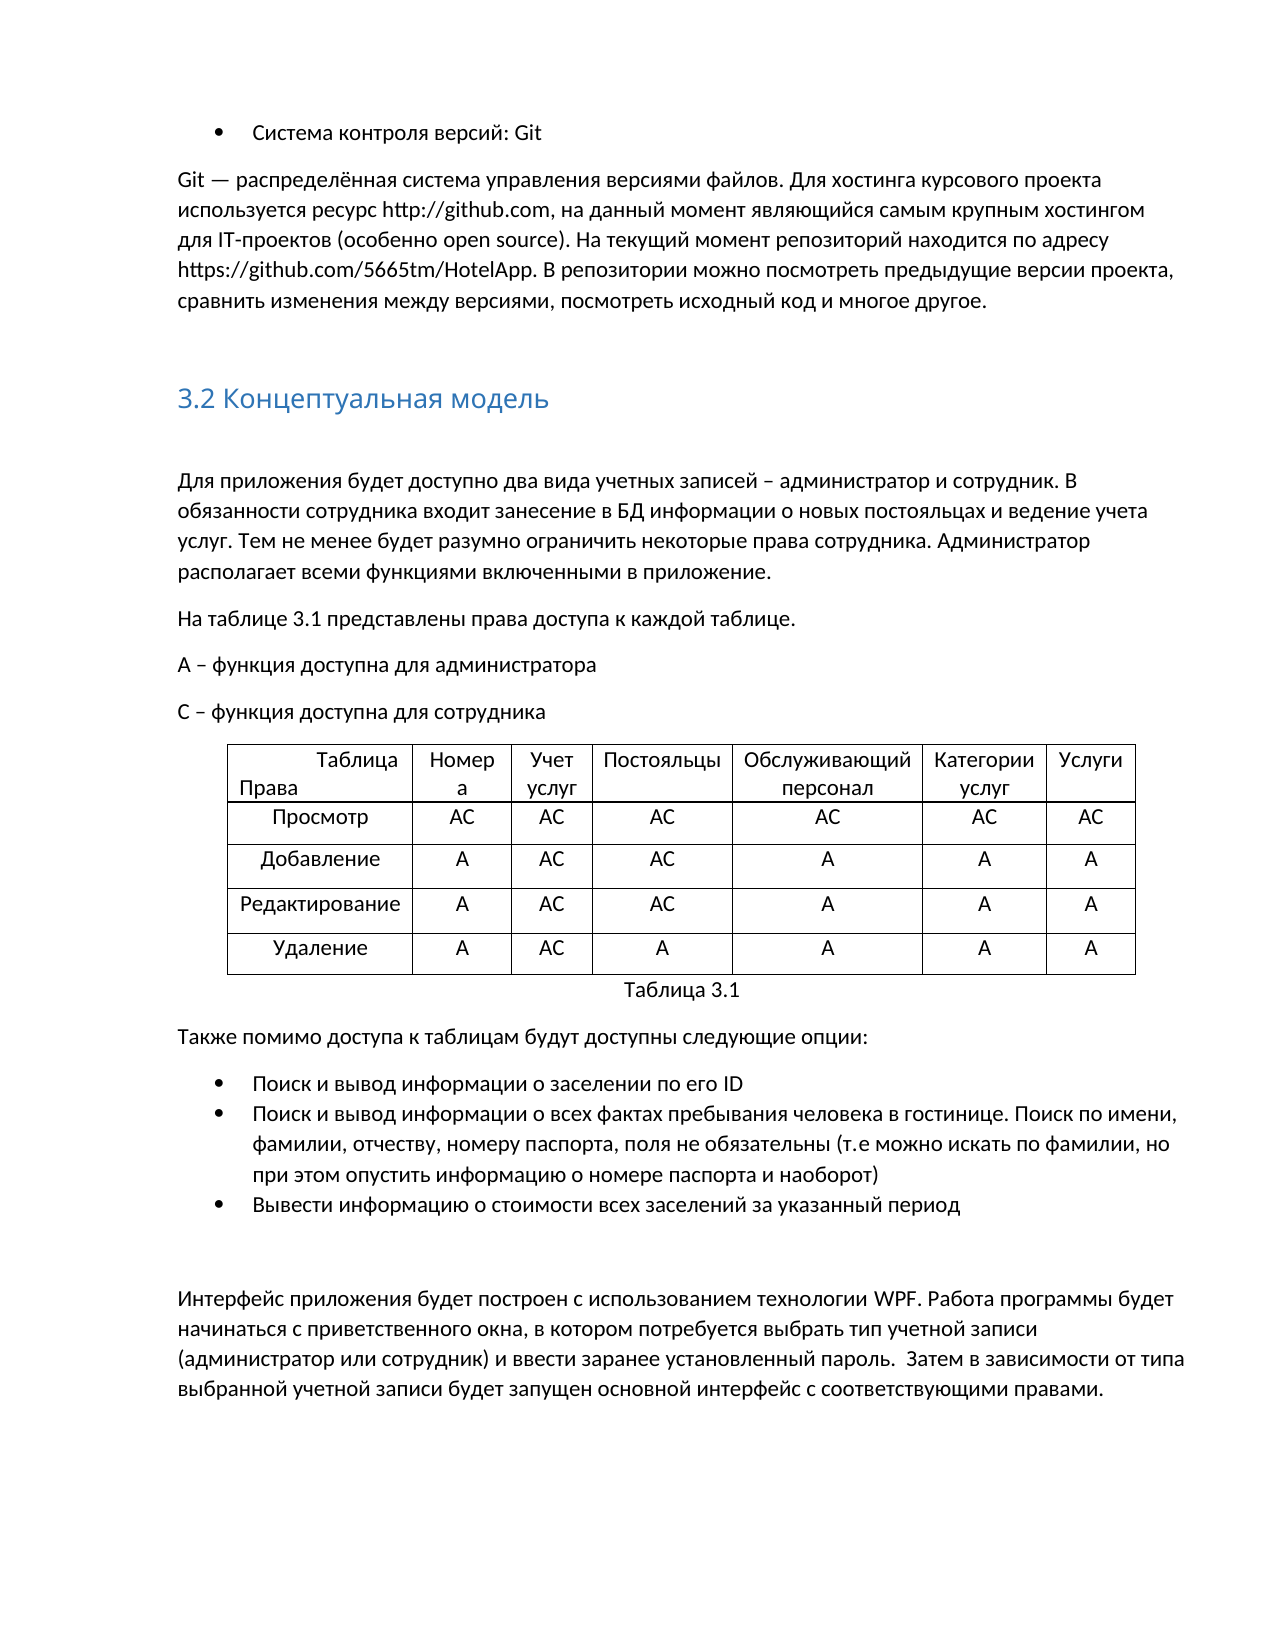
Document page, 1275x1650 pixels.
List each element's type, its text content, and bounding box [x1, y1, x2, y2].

table_header Номера [413, 745, 511, 801]
table_cell А [1047, 889, 1135, 932]
table_cell АС [413, 803, 511, 843]
table_header Таблица Права [228, 745, 412, 801]
table_cell А [923, 934, 1046, 974]
list Вывести информацию о стоимости всех заселений за указанный период [215, 1190, 1186, 1218]
list Поиск и вывод информации о всех фактах пребывания человека в гостинице. Поиск по имени, фамилии, отчеству, номеру паспорта, поля не обязательны (т.e можно искать по фамилии, но при этом опустить информацию о номере паспорта и наоборот) [215, 1099, 1186, 1188]
table_cell А [1047, 845, 1135, 888]
table_header Категории услуг [923, 745, 1046, 801]
subtitle 3.2 Концептуальная модель [177, 379, 1186, 416]
table_cell А [413, 889, 511, 932]
table_cell Удаление [228, 934, 412, 974]
table_cell А [593, 934, 732, 974]
table_cell АС [512, 845, 592, 888]
text На таблице 3.1 представлены права доступа к каждой таблице. [177, 604, 1186, 632]
table_cell Просмотр [228, 803, 412, 843]
list Система контроля версий: Git [215, 118, 1186, 146]
table_cell АС [1047, 803, 1135, 843]
table_cell АС [512, 889, 592, 932]
table_header Услуги [1047, 745, 1135, 801]
table_cell Редактирование [228, 889, 412, 932]
table_cell А [413, 934, 511, 974]
table_cell А [413, 845, 511, 888]
table_cell А [923, 889, 1046, 932]
table_cell А [923, 845, 1046, 888]
table_cell АС [593, 845, 732, 888]
text А – функция доступна для администратора [177, 651, 1186, 679]
table_cell АС [593, 803, 732, 843]
table_cell АС [593, 889, 732, 932]
text Git — распределённая система управления версиями файлов. Для хостинга курсового проекта используется ресурс http://github.com, на данный момент являющийся самым крупным хостингом для IT-проектов (особенно open source). На текущий момент репозиторий находится по адресу https://github.com/5665tm/HotelApp. В репозитории можно посмотреть предыдущие версии проекта, сравнить изменения между версиями, посмотреть исходный код и многое другое. [177, 165, 1186, 314]
text Интерфейс приложения будет построен с использованием технологии WPF. Работа программы будет начинаться с приветственного окна, в котором потребуется выбрать тип учетной записи (администратор или сотрудник) и ввести заранее установленный пароль. Затем в зависимости от типа выбранной учетной записи будет запущен основной интерфейс с соответствующими правами. [177, 1284, 1186, 1402]
table_cell А [733, 889, 922, 932]
table_cell А [1047, 934, 1135, 974]
text Для приложения будет доступно два вида учетных записей – администратор и сотрудник. В обязанности сотрудника входит занесение в БД информации о новых постояльцах и ведение учета услуг. Тем не менее будет разумно ограничить некоторые права сотрудника. Администратор располагает всеми функциями включенными в приложение. [177, 466, 1186, 585]
table_cell АС [512, 803, 592, 843]
table_cell А [733, 934, 922, 974]
table_header Обслуживающий персонал [733, 745, 922, 801]
table_cell А [733, 845, 922, 888]
list Поиск и вывод информации о заселении по его ID [215, 1069, 1186, 1097]
table_cell АС [512, 934, 592, 974]
table_header Постояльцы [593, 745, 732, 801]
text С – функция доступна для сотрудника [177, 697, 1186, 726]
text Таблица 3.1 [177, 975, 1186, 1003]
table_header Учет услуг [512, 745, 592, 801]
table_cell АС [923, 803, 1046, 843]
table_cell АС [733, 803, 922, 843]
text Также помимо доступа к таблицам будут доступны следующие опции: [177, 1022, 1186, 1050]
table_cell Добавление [228, 845, 412, 888]
